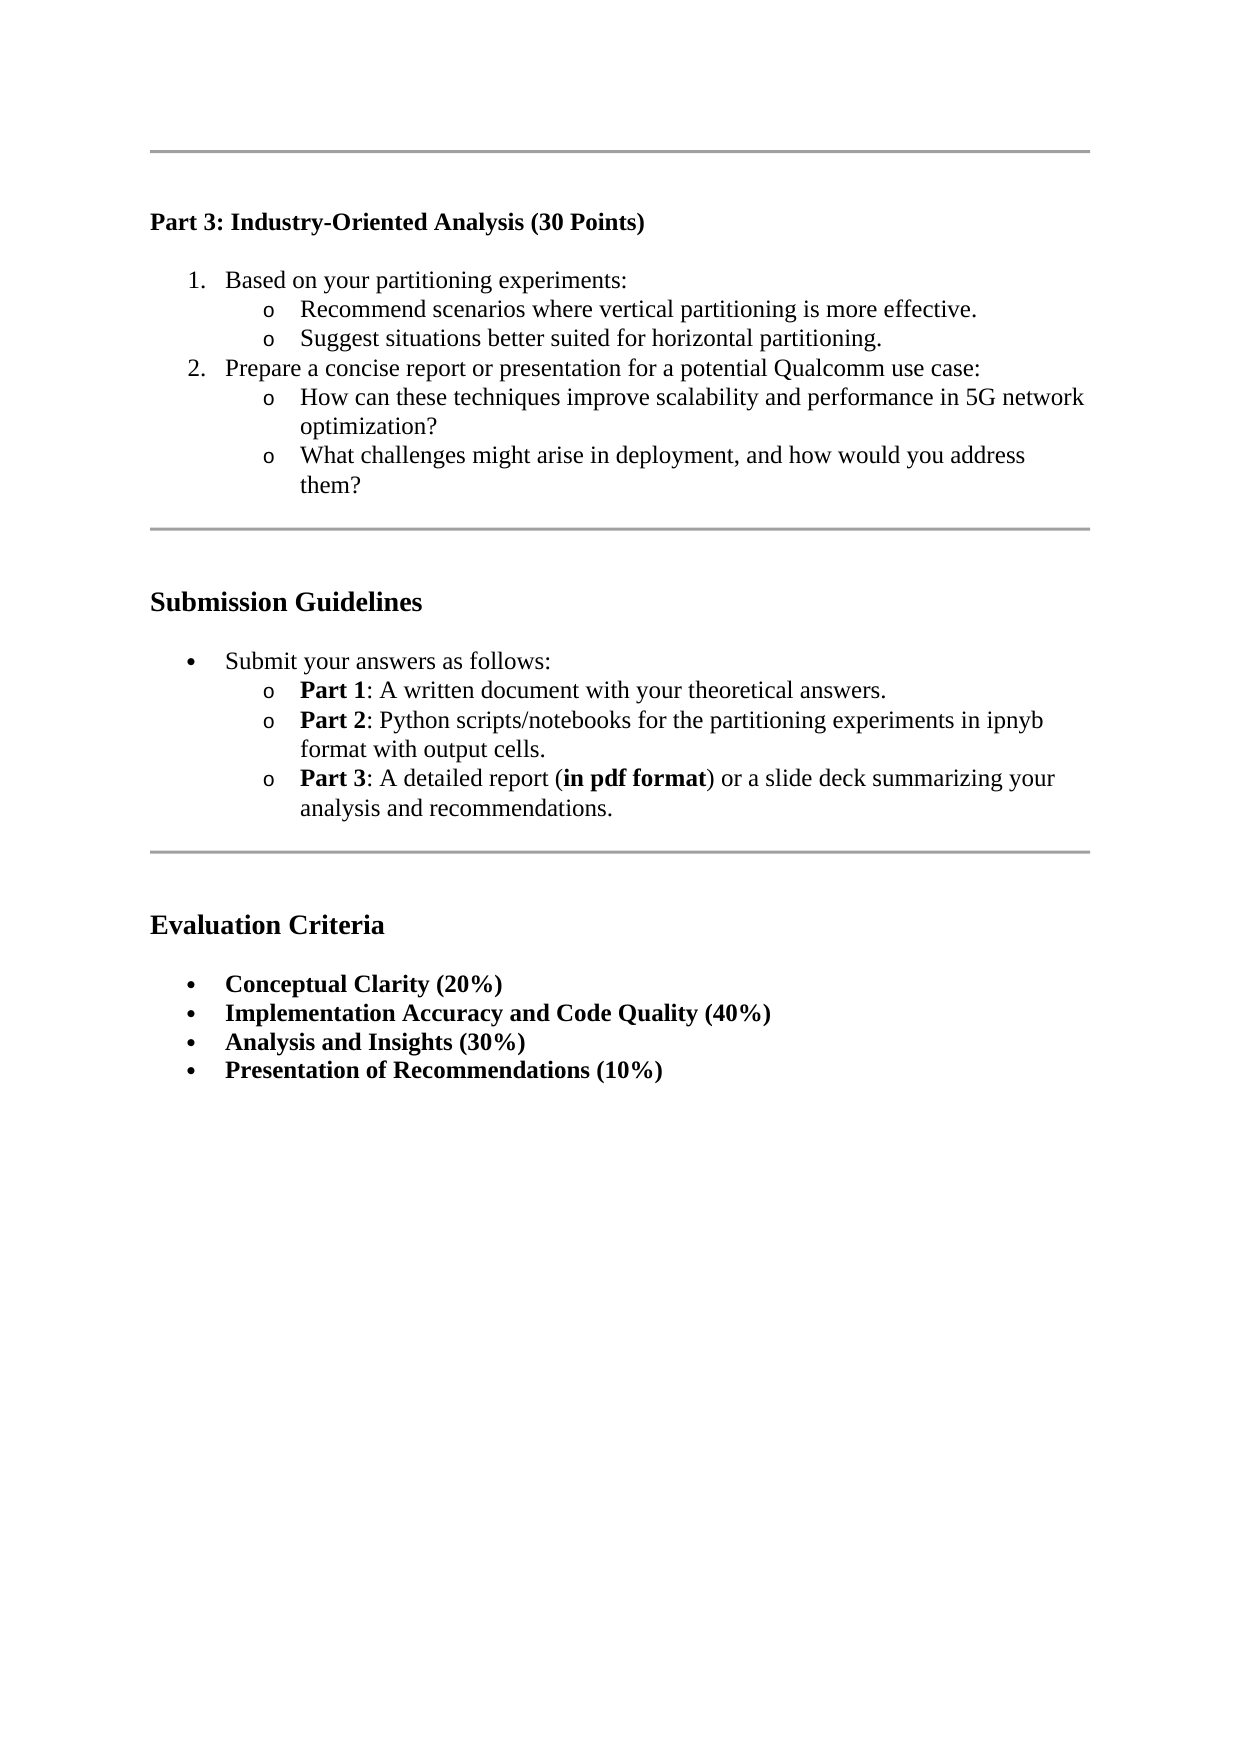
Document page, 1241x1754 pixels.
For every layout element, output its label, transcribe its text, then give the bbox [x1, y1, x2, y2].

list Part 2: Python scripts/notebooks for the partitioning experiments in ipnyb format with output cells. [262, 705, 1090, 763]
list Presentation of Recommendations (10%) [187, 1056, 1090, 1084]
text Part 3: Industry-Oriented Analysis (30 Points) [150, 207, 1090, 236]
list Part 1: A written document with your theoretical answers. [262, 675, 1090, 705]
list Submit your answers as follows: [187, 646, 1090, 675]
list Analysis and Insights (30%) [187, 1027, 1090, 1056]
text Evaluation Criteria [150, 908, 1090, 940]
list Recommend scenarios where vertical partitioning is more effective. [262, 294, 1090, 323]
list Part 3: A detailed report (in pdf format) or a slide deck summarizing your analysis and recommendations. [262, 763, 1090, 821]
list How can these techniques improve scalability and performance in 5G network optimization? [262, 382, 1090, 440]
list Conceptual Clarity (20%) [187, 969, 1090, 998]
list Based on your partitioning experiments: [187, 265, 1090, 294]
list Suggest situations better suited for horizontal partitioning. [262, 323, 1090, 353]
list Prepare a concise report or presentation for a potential Qualcomm use case: [187, 353, 1090, 382]
text Submission Guidelines [150, 585, 1090, 617]
list What challenges might arise in deployment, and how would you address them? [262, 440, 1090, 498]
list Implementation Accuracy and Code Quality (40%) [187, 998, 1090, 1027]
